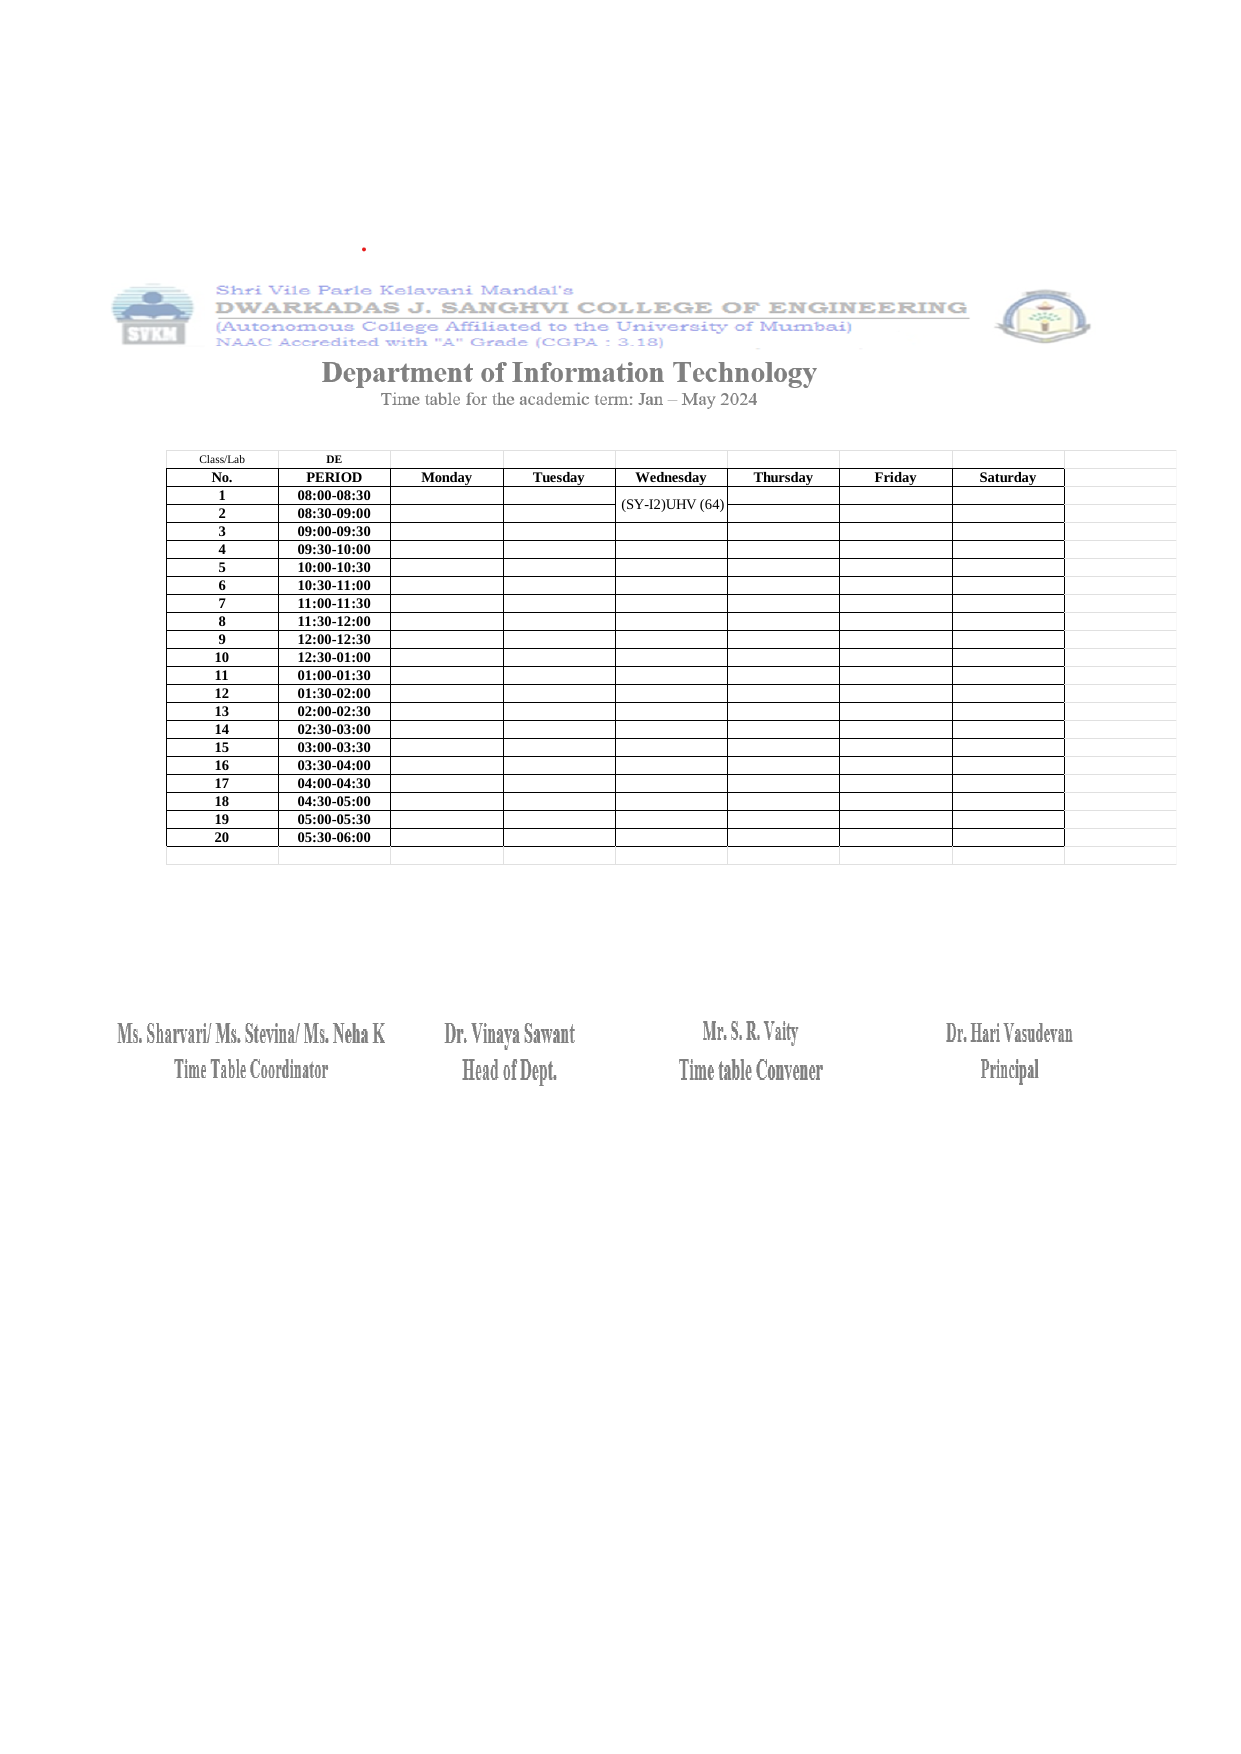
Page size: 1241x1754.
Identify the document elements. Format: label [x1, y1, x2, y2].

picture [10, 942, 1126, 1120]
picture [10, 244, 1126, 422]
